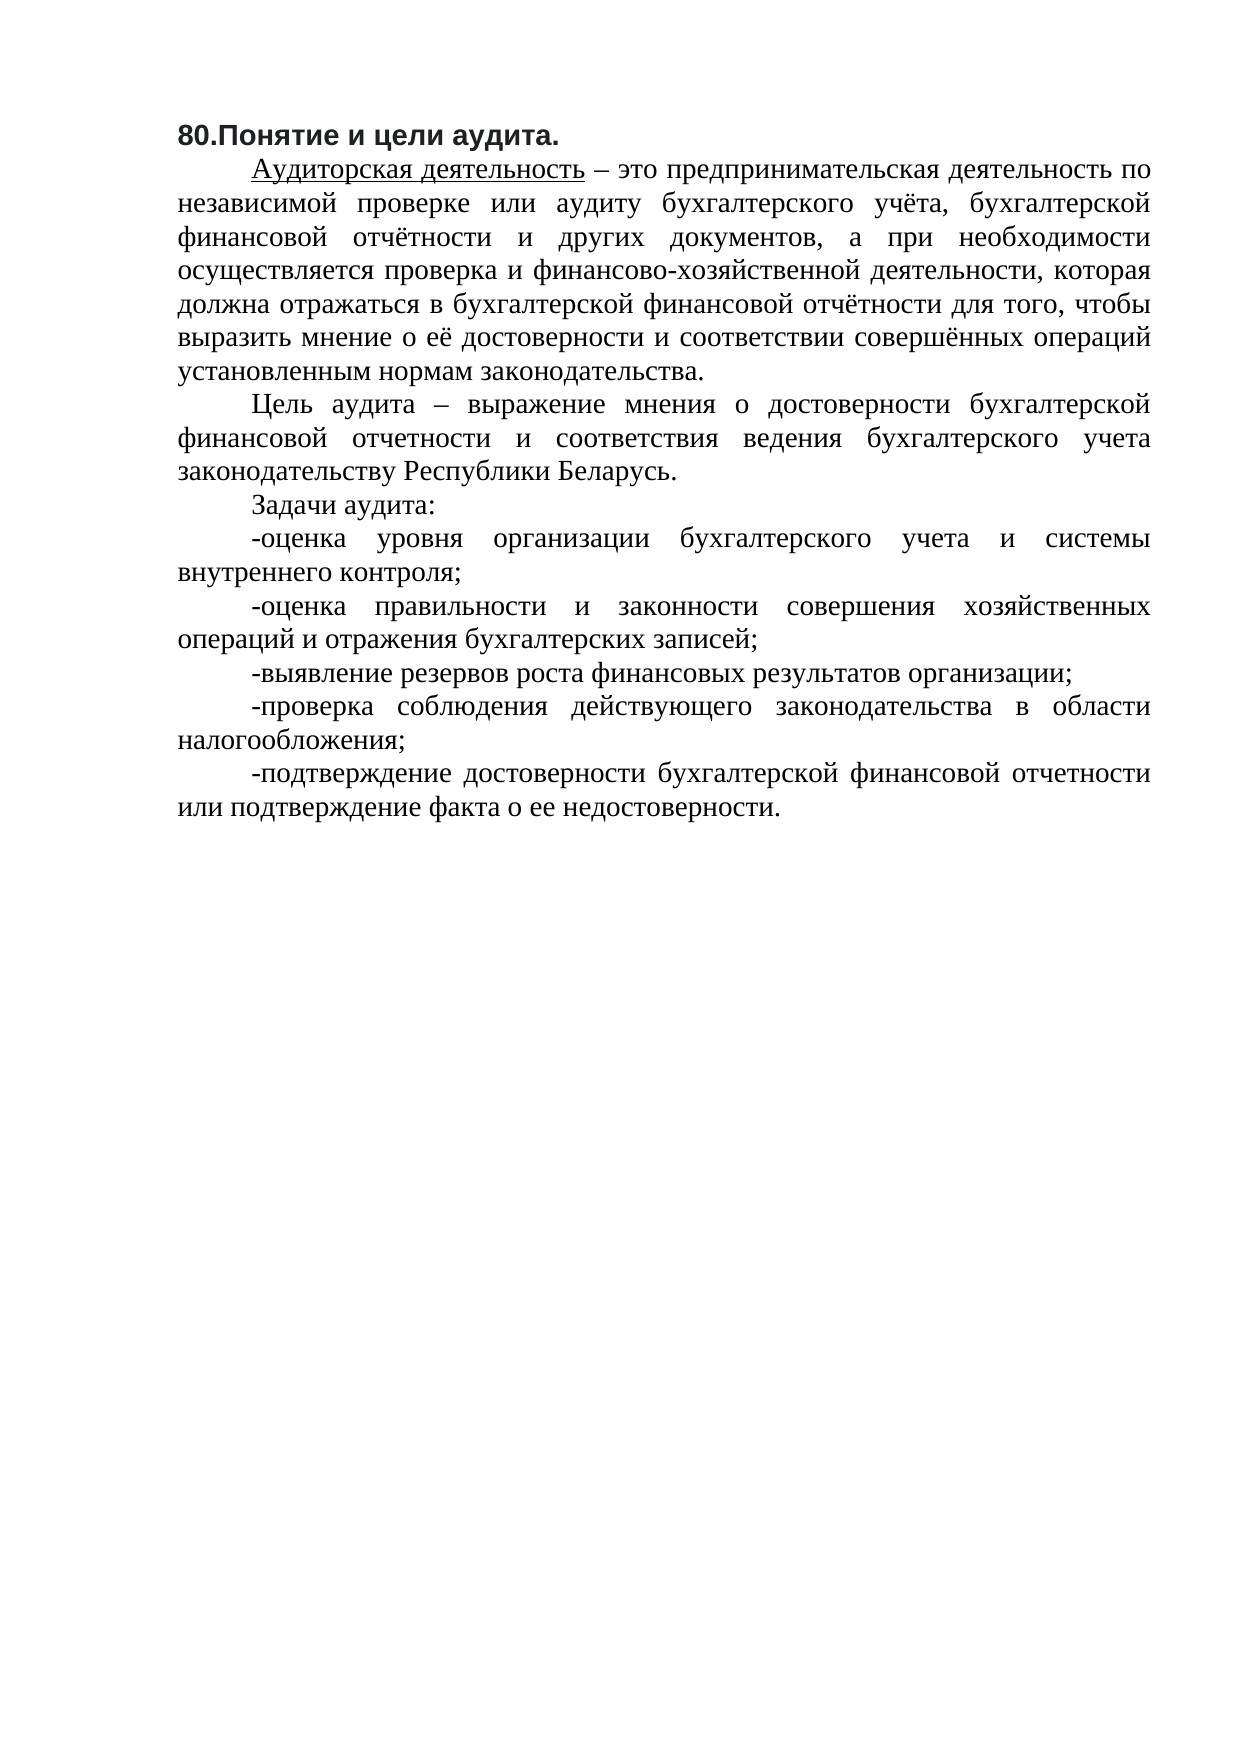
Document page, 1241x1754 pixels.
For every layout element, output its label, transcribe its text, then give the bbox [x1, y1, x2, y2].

text -оценка правильности и законности совершения хозяйственных операций и отражения бухгалтерских записей; [177, 588, 1152, 655]
text -оценка уровня организации бухгалтерского учета и системы внутреннего контроля; [177, 521, 1152, 588]
text 80.Понятие и цели аудита. [177, 118, 1152, 152]
text Аудиторская деятельность – это предпринимательская деятельность по независимой проверке или аудиту бухгалтерского учёта, бухгалтерской финансовой отчётности и других документов, а при необходимости осуществляется проверка и финансово-хозяйственной деятельности, которая должна отражаться в бухгалтерской финансовой отчётности для того, чтобы выразить мнение о её достоверности и соответствии совершённых операций установленным нормам законодательства. [177, 152, 1152, 386]
text Цель аудита – выражение мнения о достоверности бухгалтерской финансовой отчетности и соответствия ведения бухгалтерского учета законодательству Республики Беларусь. [177, 386, 1152, 487]
text Задачи аудита: [177, 487, 1152, 521]
text -выявление резервов роста финансовых результатов организации; [177, 655, 1152, 688]
text -подтверждение достоверности бухгалтерской финансовой отчетности или подтверждение факта о ее недостоверности. [177, 755, 1152, 822]
text -проверка соблюдения действующего законодательства в области налогообложения; [177, 688, 1152, 755]
